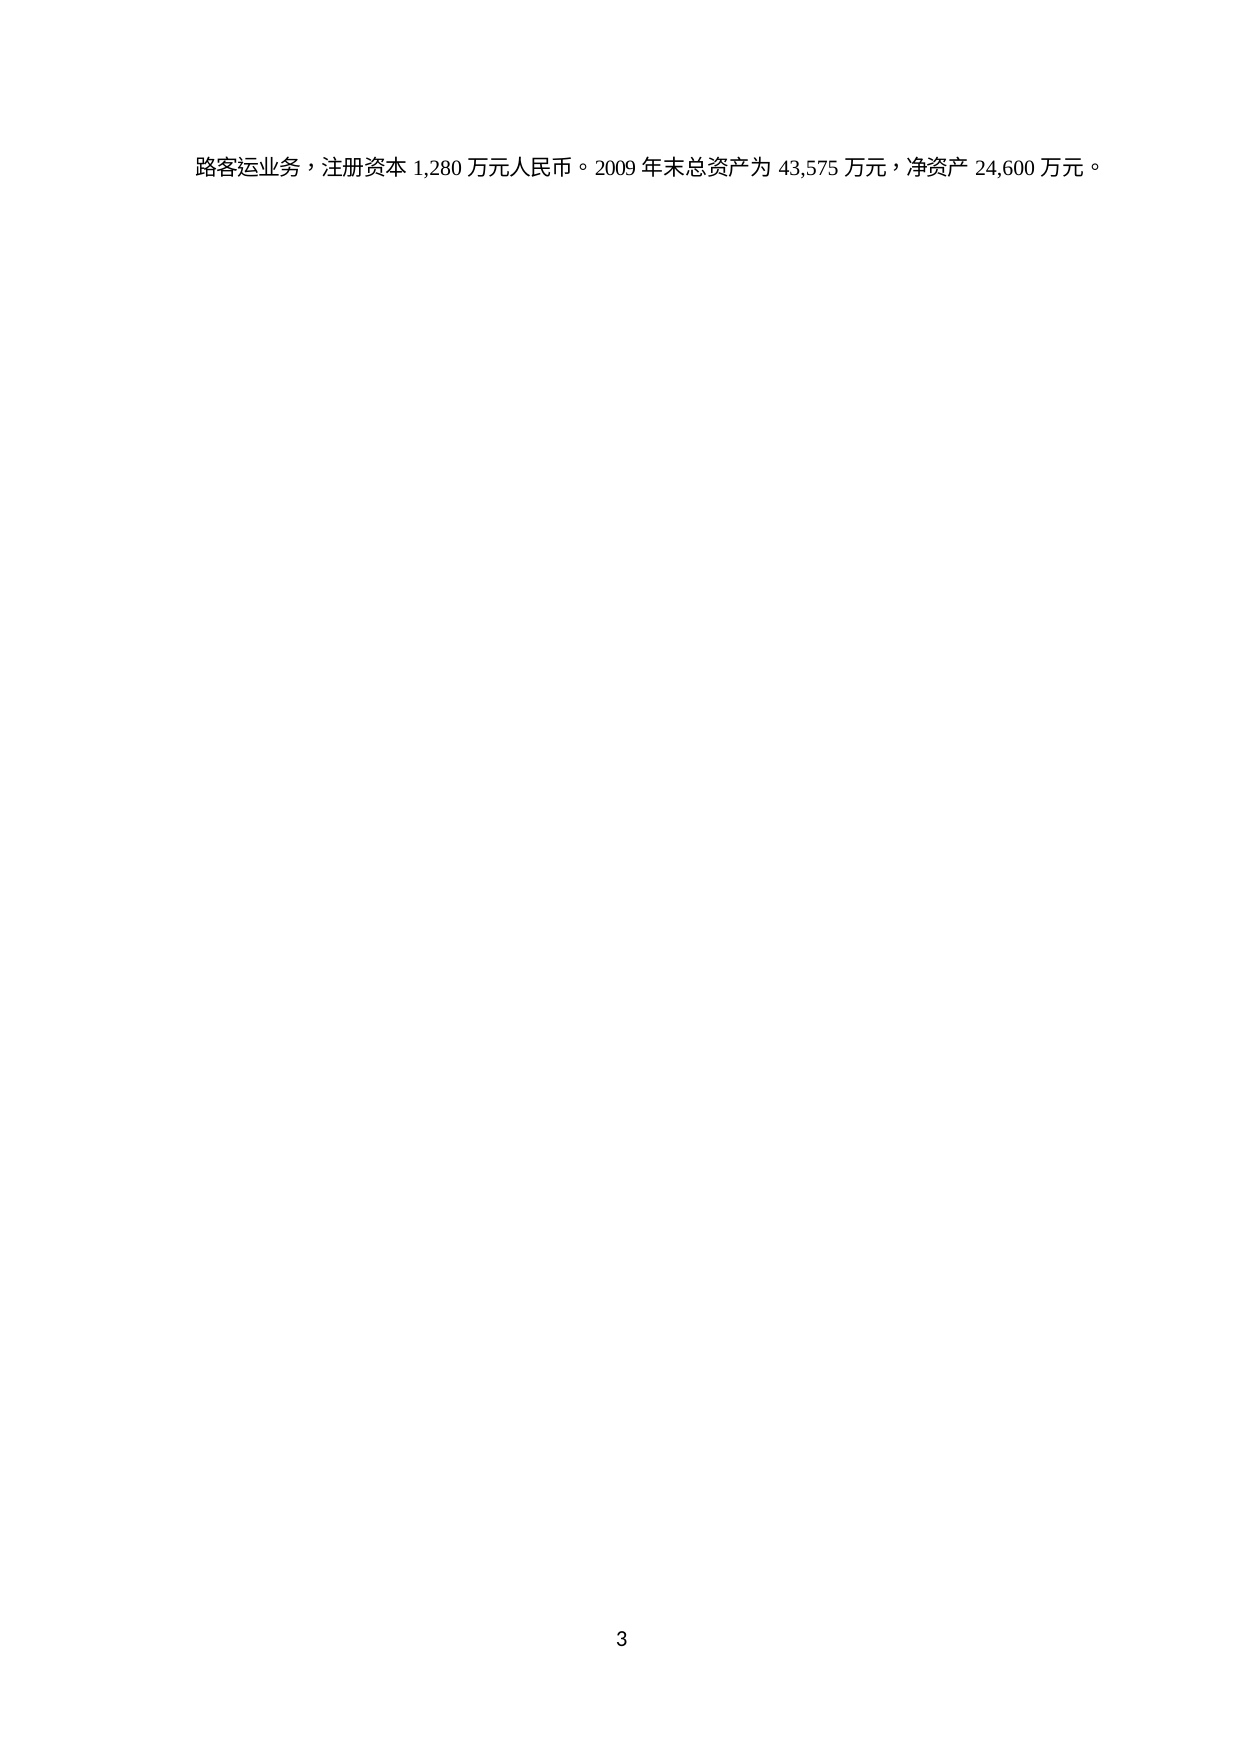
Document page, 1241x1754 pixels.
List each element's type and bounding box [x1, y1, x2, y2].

text [195, 152, 1115, 182]
